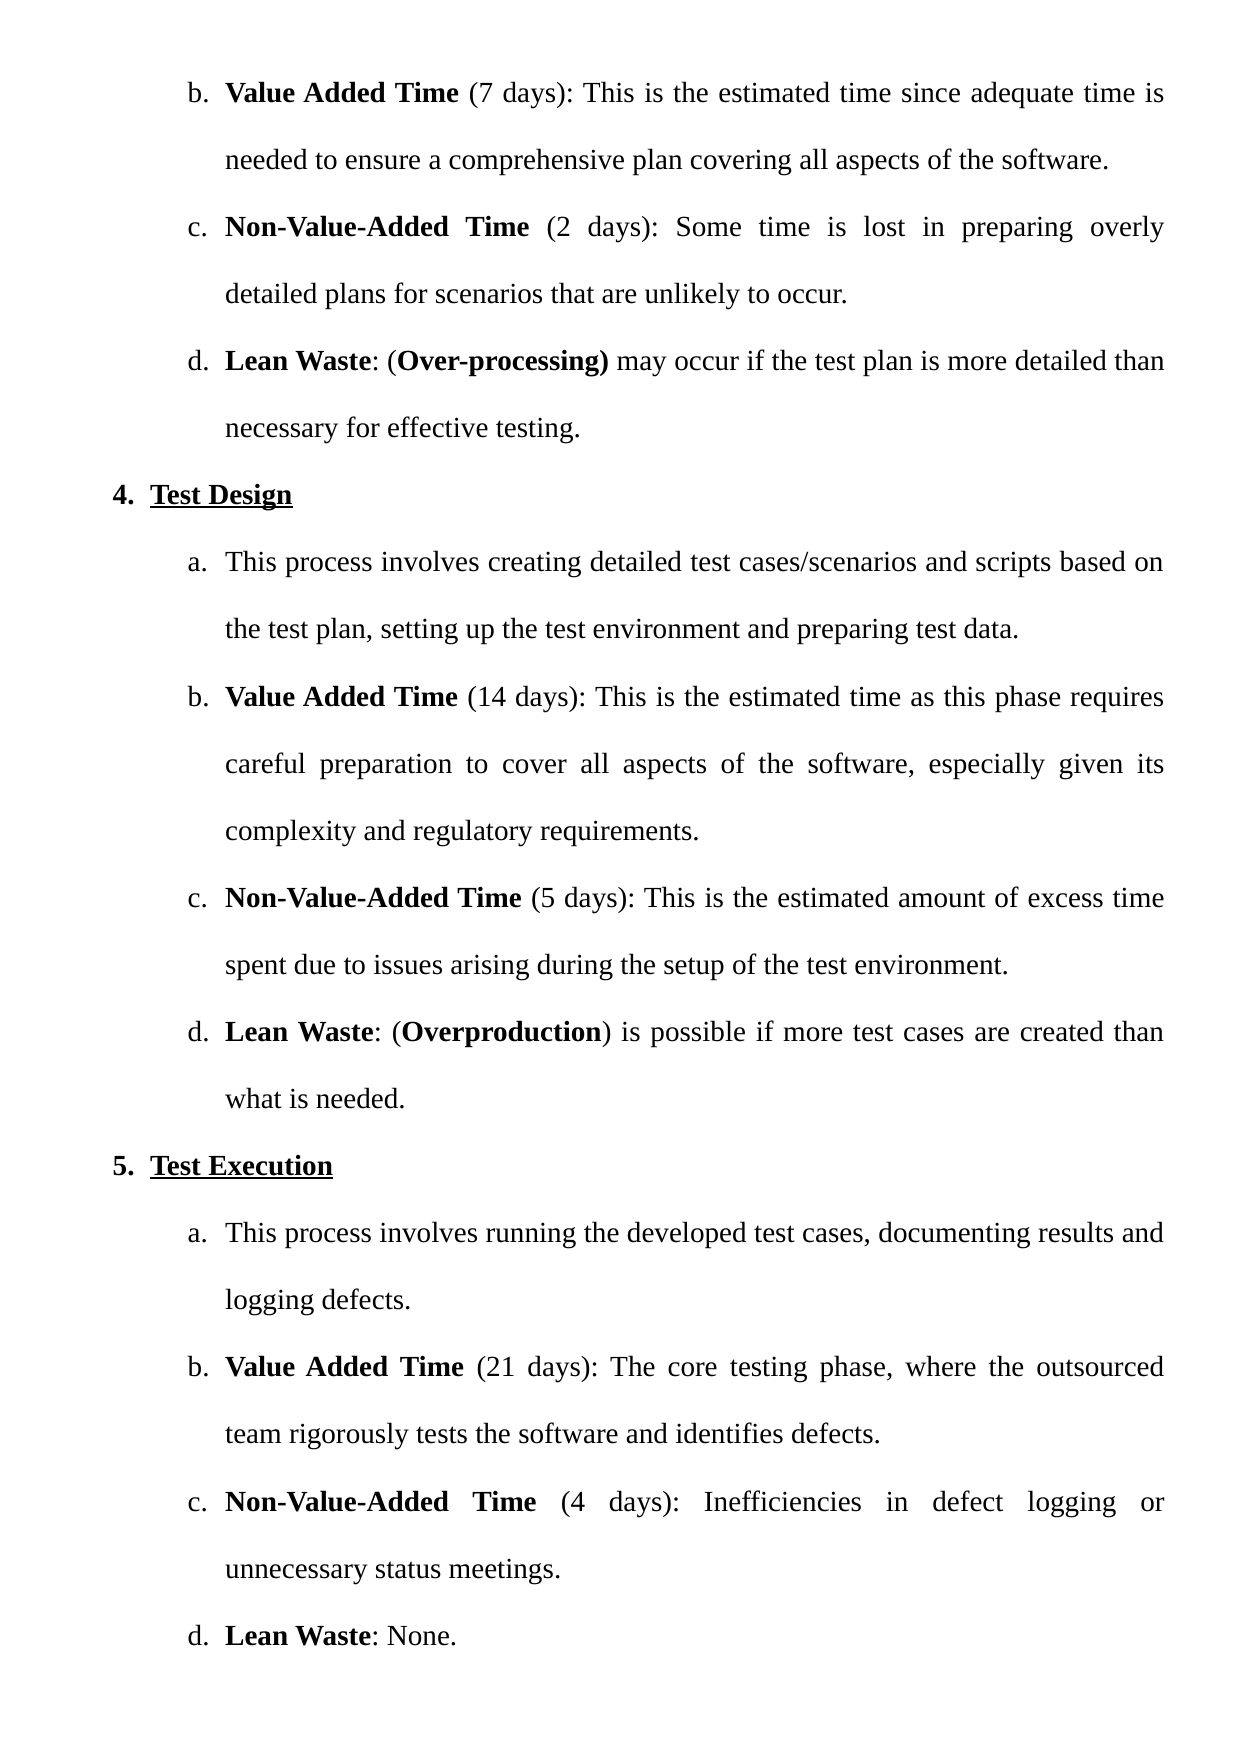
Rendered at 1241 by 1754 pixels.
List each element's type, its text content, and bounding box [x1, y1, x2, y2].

list Lean Waste: None. [187, 1618, 1165, 1651]
list Value Added Time (14 days): This is the estimated time as this phase requires careful preparation to cover all aspects of the software, especially given its complexity and regulatory requirements. [187, 679, 1165, 846]
list Test Execution [112, 1148, 1165, 1182]
list Non-Value-Added Time (2 days): Some time is lost in preparing overly detailed plans for scenarios that are unlikely to occur. [187, 209, 1165, 310]
list Non-Value-Added Time (4 days): Inefficiencies in defect logging or unnecessary status meetings. [187, 1484, 1165, 1584]
list Non-Value-Added Time (5 days): This is the estimated amount of excess time spent due to issues arising during the setup of the test environment. [187, 880, 1165, 981]
list Lean Waste: (Overproduction) is possible if more test cases are created than what is needed. [187, 1014, 1165, 1115]
list Lean Waste: (Over-processing) may occur if the test plan is more detailed than necessary for effective testing. [187, 343, 1165, 444]
list This process involves running the developed test cases, documenting results and logging defects. [187, 1215, 1165, 1316]
list Value Added Time (21 days): The core testing phase, where the outsourced team rigorously tests the software and identifies defects. [187, 1349, 1165, 1450]
list Value Added Time (7 days): This is the estimated time since adequate time is needed to ensure a comprehensive plan covering all aspects of the software. [187, 75, 1165, 176]
list Test Design [112, 477, 1165, 511]
list This process involves creating detailed test cases/scenarios and scripts based on the test plan, setting up the test environment and preparing test data. [187, 544, 1165, 645]
